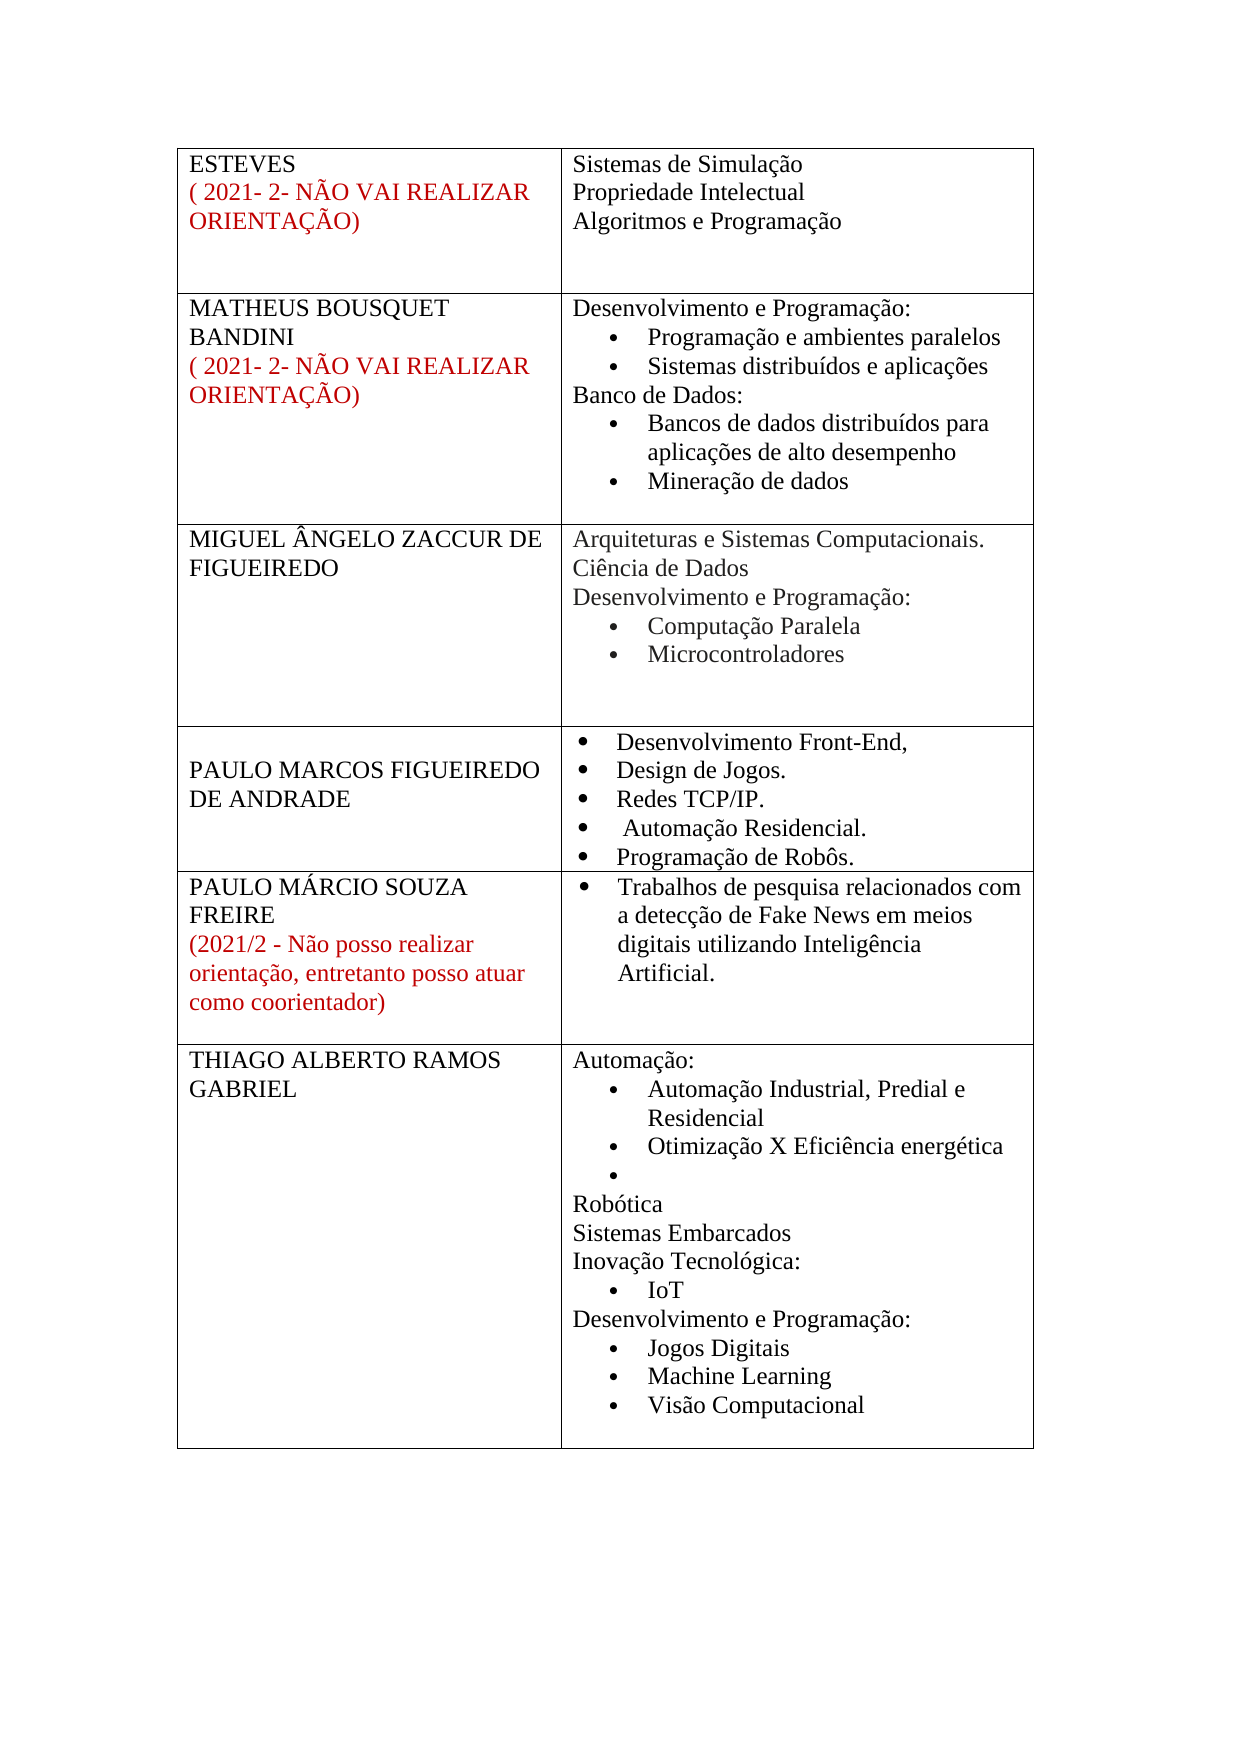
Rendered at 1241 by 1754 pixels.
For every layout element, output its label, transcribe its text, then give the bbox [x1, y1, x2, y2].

table_cell Desenvolvimento e Programação: Programação e ambientes paralelos Sistemas distribuídos e aplicações Banco de Dados: Bancos de dados distribuídos para aplicações de alto desempenho Mineração de dados [562, 294, 1033, 523]
table_cell Arquiteturas e Sistemas Computacionais. Ciência de Dados Desenvolvimento e Programação: Computação Paralela Microcontroladores [562, 525, 1033, 726]
table_cell Trabalhos de pesquisa relacionados com a detecção de Fake News em meios digitais utilizando Inteligência Artificial. [562, 872, 1033, 1044]
table_cell THIAGO ALBERTO RAMOS GABRIEL [178, 1045, 561, 1448]
table_cell Automação: Automação Industrial, Predial e Residencial Otimização X Eficiência energética Robótica Sistemas Embarcados Inovação Tecnológica: IoT Desenvolvimento e Programação: Jogos Digitais Machine Learning Visão Computacional [562, 1045, 1033, 1448]
table_cell PAULO MÁRCIO SOUZA FREIRE (2021/2 - Não posso realizar orientação, entretanto posso atuar como coorientador) [178, 872, 561, 1044]
table_cell MATHEUS BOUSQUET BANDINI ( 2021- 2- NÃO VAI REALIZAR ORIENTAÇÃO) [178, 294, 561, 523]
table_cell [562, 149, 1033, 292]
table_cell MIGUEL ÂNGELO ZACCUR DE FIGUEIREDO [178, 525, 561, 726]
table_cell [178, 149, 561, 292]
table_cell Desenvolvimento Front-End, Design de Jogos. Redes TCP/IP. Automação Residencial. Programação de Robôs. [562, 727, 1033, 871]
table_cell PAULO MARCOS FIGUEIREDO DE ANDRADE [178, 727, 561, 871]
